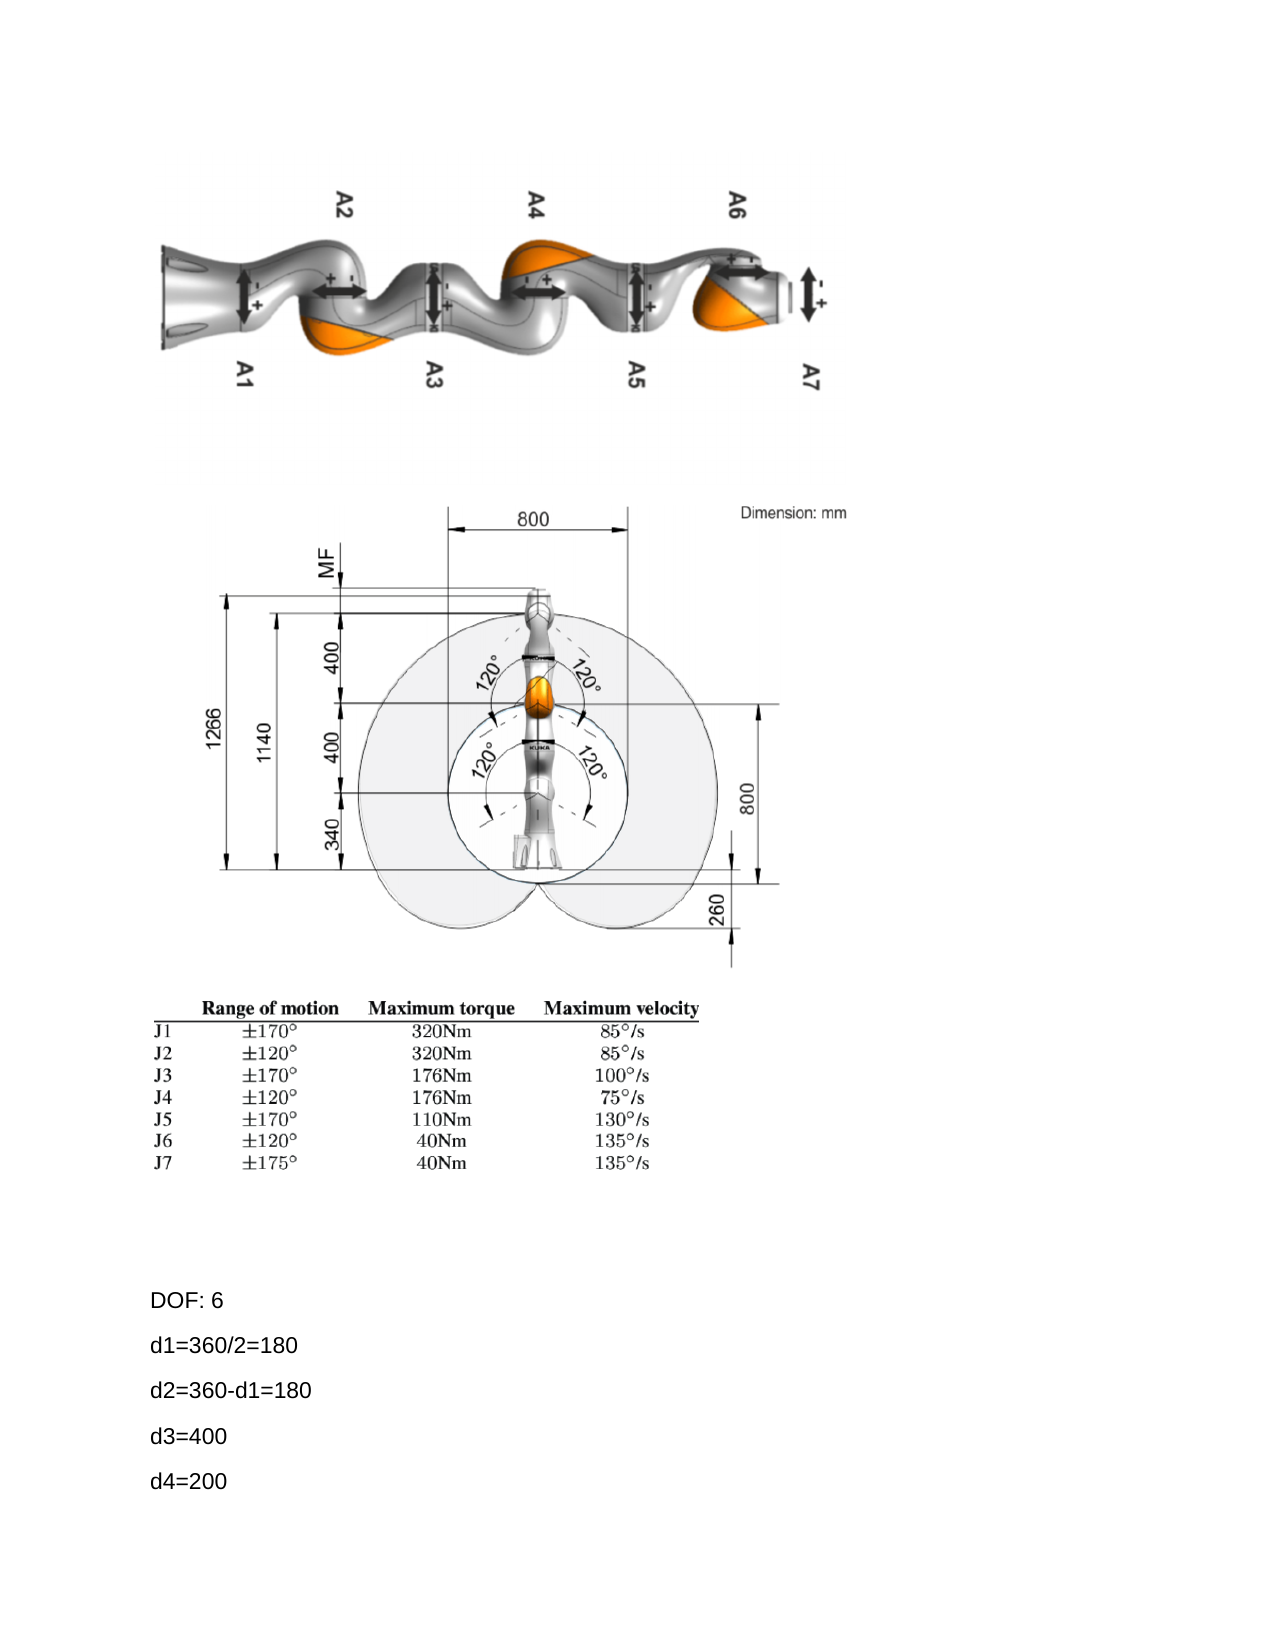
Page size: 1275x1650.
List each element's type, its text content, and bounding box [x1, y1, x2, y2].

picture [150, 990, 700, 1179]
text d4=200 [150, 1468, 1125, 1494]
picture [155, 153, 846, 485]
text d2=360-d1=180 [150, 1377, 1125, 1404]
text d1=360/2=180 [150, 1332, 1125, 1359]
picture [150, 486, 882, 972]
text d3=400 [150, 1423, 1125, 1449]
text DOF: 6 [150, 1287, 1125, 1314]
